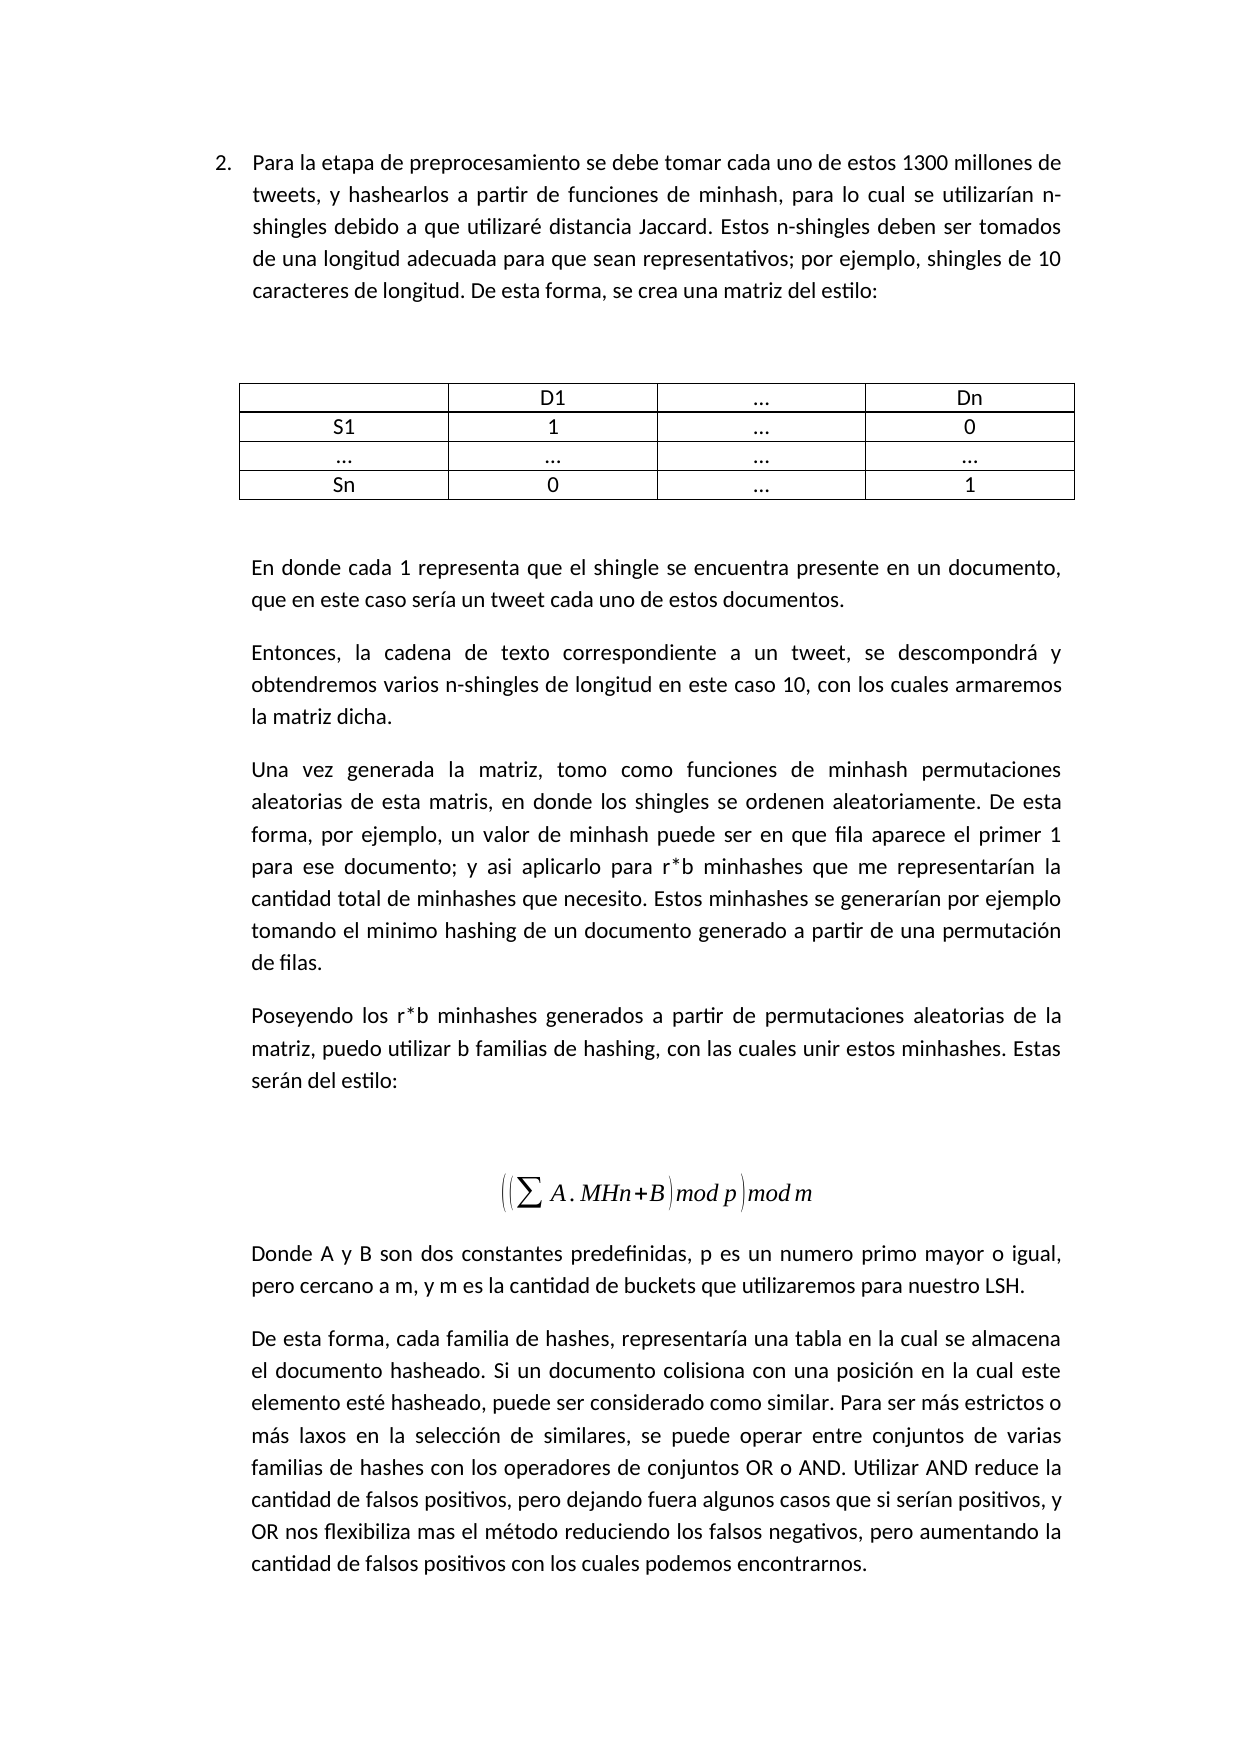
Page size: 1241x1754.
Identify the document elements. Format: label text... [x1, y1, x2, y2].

table_cell Sn [240, 471, 448, 499]
text Donde A y B son dos constantes predefinidas, p es un numero primo mayor o igual, pero cercano a m, y m es la cantidad de buckets que utilizaremos para nuestro LSH. [251, 1239, 1063, 1299]
text De esta forma, cada familia de hashes, representaría una tabla en la cual se almacena el documento hasheado. Si un documento colisiona con una posición en la cual este elemento esté hasheado, puede ser considerado como similar. Para ser más estrictos o más laxos en la selección de similares, se puede operar entre conjuntos de varias familias de hashes con los operadores de conjuntos OR o AND. Utilizar AND reduce la cantidad de falsos positivos, pero dejando fuera algunos casos que si serían positivos, y OR nos flexibiliza mas el método reduciendo los falsos negativos, pero aumentando la cantidad de falsos positivos con los cuales podemos encontrarnos. [251, 1324, 1063, 1577]
table_header D1 [449, 384, 657, 411]
text Poseyendo los r*b minhashes generados a partir de permutaciones aleatorias de la matriz, puedo utilizar b familias de hashing, con las cuales unir estos minhashes. Estas serán del estilo: [251, 1001, 1063, 1094]
table_cell … [449, 442, 657, 469]
table_header [240, 384, 448, 411]
text Una vez generada la matriz, tomo como funciones de minhash permutaciones aleatorias de esta matris, en donde los shingles se ordenen aleatoriamente. De esta forma, por ejemplo, un valor de minhash puede ser en que fila aparece el primer 1 para ese documento; y asi aplicarlo para r*b minhashes que me representarían la cantidad total de minhashes que necesito. Estos minhashes se generarían por ejemplo tomando el minimo hashing de un documento generado a partir de una permutación de filas. [251, 755, 1063, 976]
table_header … [658, 384, 865, 411]
table_cell S1 [240, 413, 448, 441]
table_header Dn [866, 384, 1074, 411]
table_cell … [240, 442, 448, 469]
text Entonces, la cadena de texto correspondiente a un tweet, se descompondrá y obtendremos varios n-shingles de longitud en este caso 10, con los cuales armaremos la matriz dicha. [251, 638, 1063, 730]
list Para la etapa de preprocesamiento se debe tomar cada uno de estos 1300 millones de tweets, y hashearlos a partir de funciones de minhash, para lo cual se utilizarían n-shingles debido a que utilizaré distancia Jaccard. Estos n-shingles deben ser tomados de una longitud adecuada para que sean representativos; por ejemplo, shingles de 10 caracteres de longitud. De esta forma, se crea una matriz del estilo: [215, 148, 1063, 304]
text En donde cada 1 representa que el shingle se encuentra presente en un documento, que en este caso sería un tweet cada uno de estos documentos. [251, 553, 1063, 613]
table_cell … [658, 442, 865, 469]
table_cell … [658, 471, 865, 499]
table_cell 1 [866, 471, 1074, 499]
table_cell 0 [449, 471, 657, 499]
table_cell … [658, 413, 865, 441]
table_cell … [866, 442, 1074, 469]
table_cell 1 [449, 413, 657, 441]
table_cell 0 [866, 413, 1074, 441]
